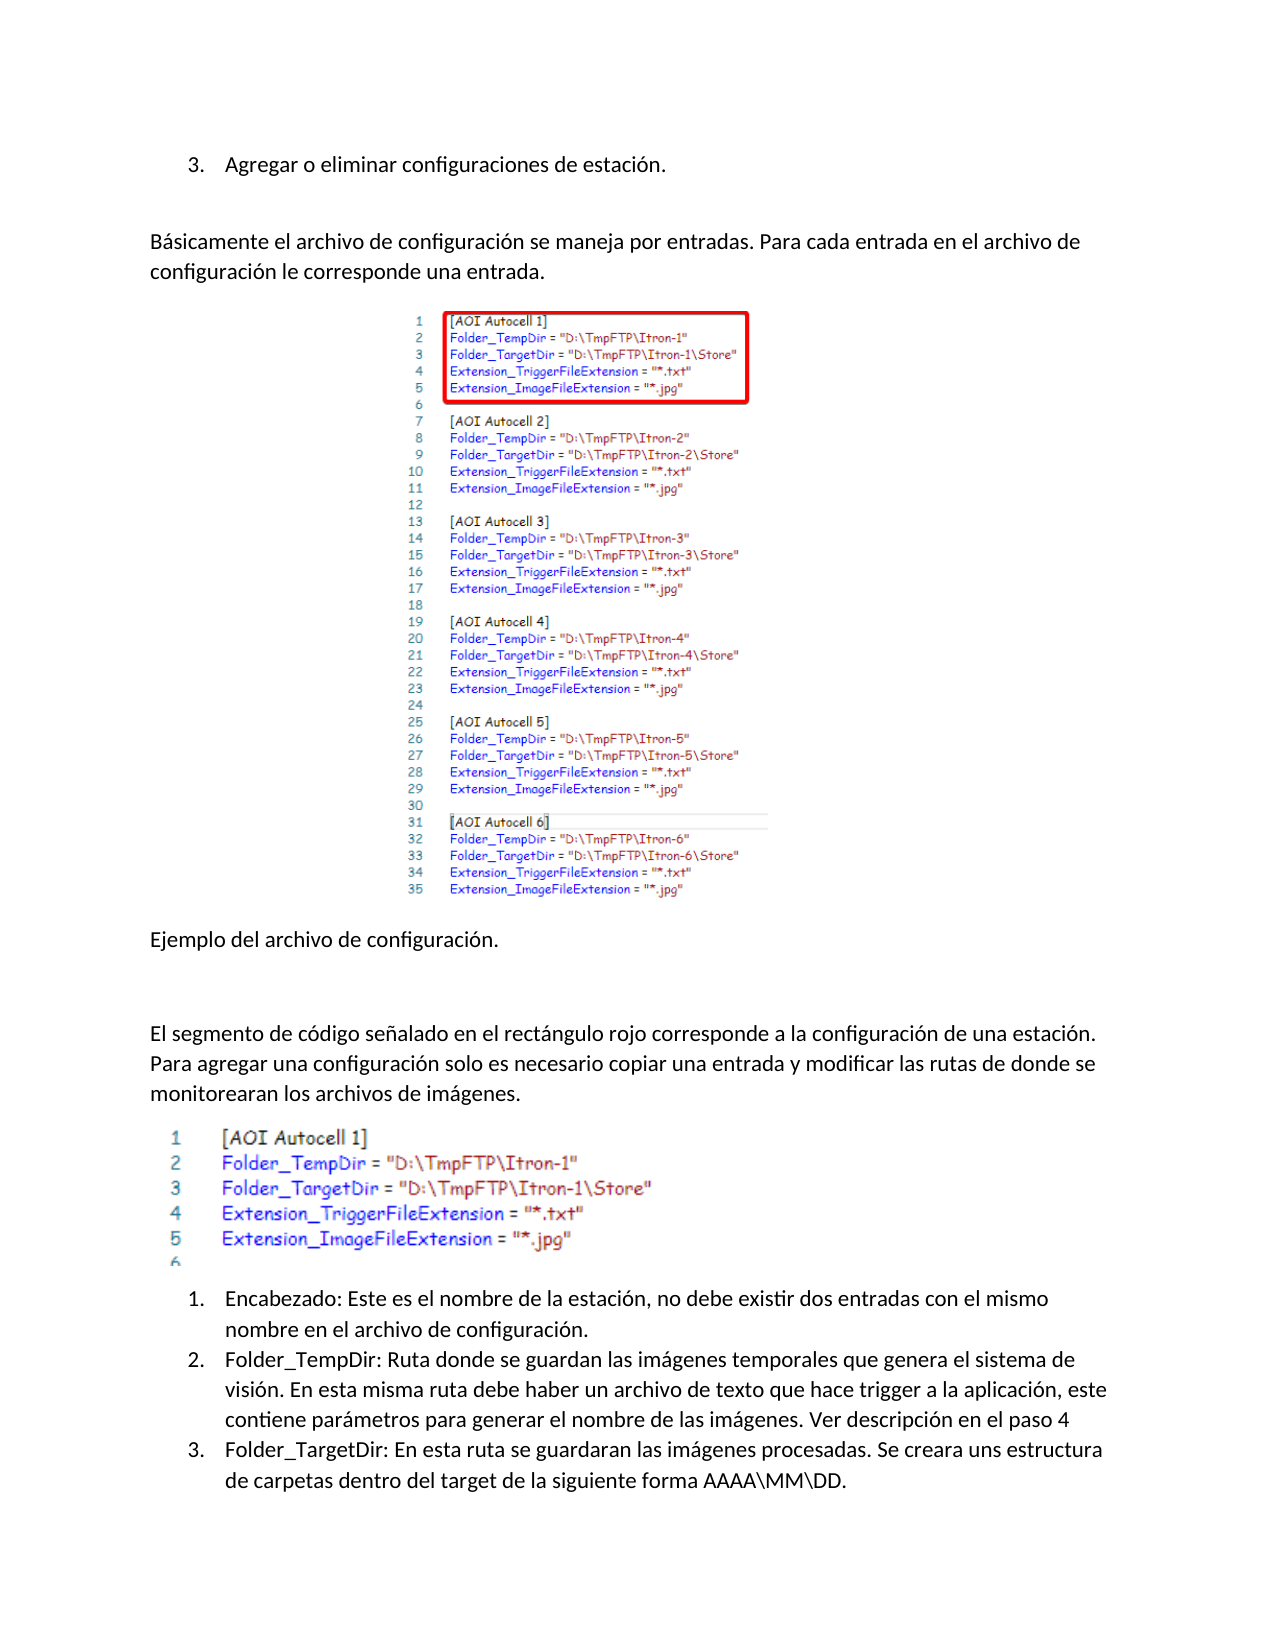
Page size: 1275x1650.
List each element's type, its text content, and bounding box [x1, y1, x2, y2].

text El segmento de código señalado en el rectángulo rojo corresponde a la configuración de una estación. Para agregar una configuración solo es necesario copiar una entrada y modificar las rutas de donde se monitorearan los archivos de imágenes. [150, 1019, 1125, 1108]
list Encabezado: Este es el nombre de la estación, no debe existir dos entradas con el mismo nombre en el archivo de configuración. [187, 1284, 1125, 1343]
list Folder_TargetDir: En esta ruta se guardaran las imágenes procesadas. Se creara uns estructura de carpetas dentro del target de la siguiente forma AAAA\MM\DD. [187, 1436, 1125, 1494]
text Básicamente el archivo de configuración se maneja por entradas. Para cada entrada en el archivo de configuración le corresponde una entrada. [150, 227, 1125, 285]
list Agregar o eliminar configuraciones de estación. [187, 150, 1125, 178]
picture [150, 1126, 688, 1266]
list Folder_TempDir: Ruta donde se guardan las imágenes temporales que genera el sistema de visión. En esta misma ruta debe haber un archivo de texto que hace trigger a la aplicación, este contiene parámetros para generar el nombre de las imágenes. Ver descripción en el paso 4 [187, 1345, 1125, 1433]
picture [404, 311, 768, 905]
